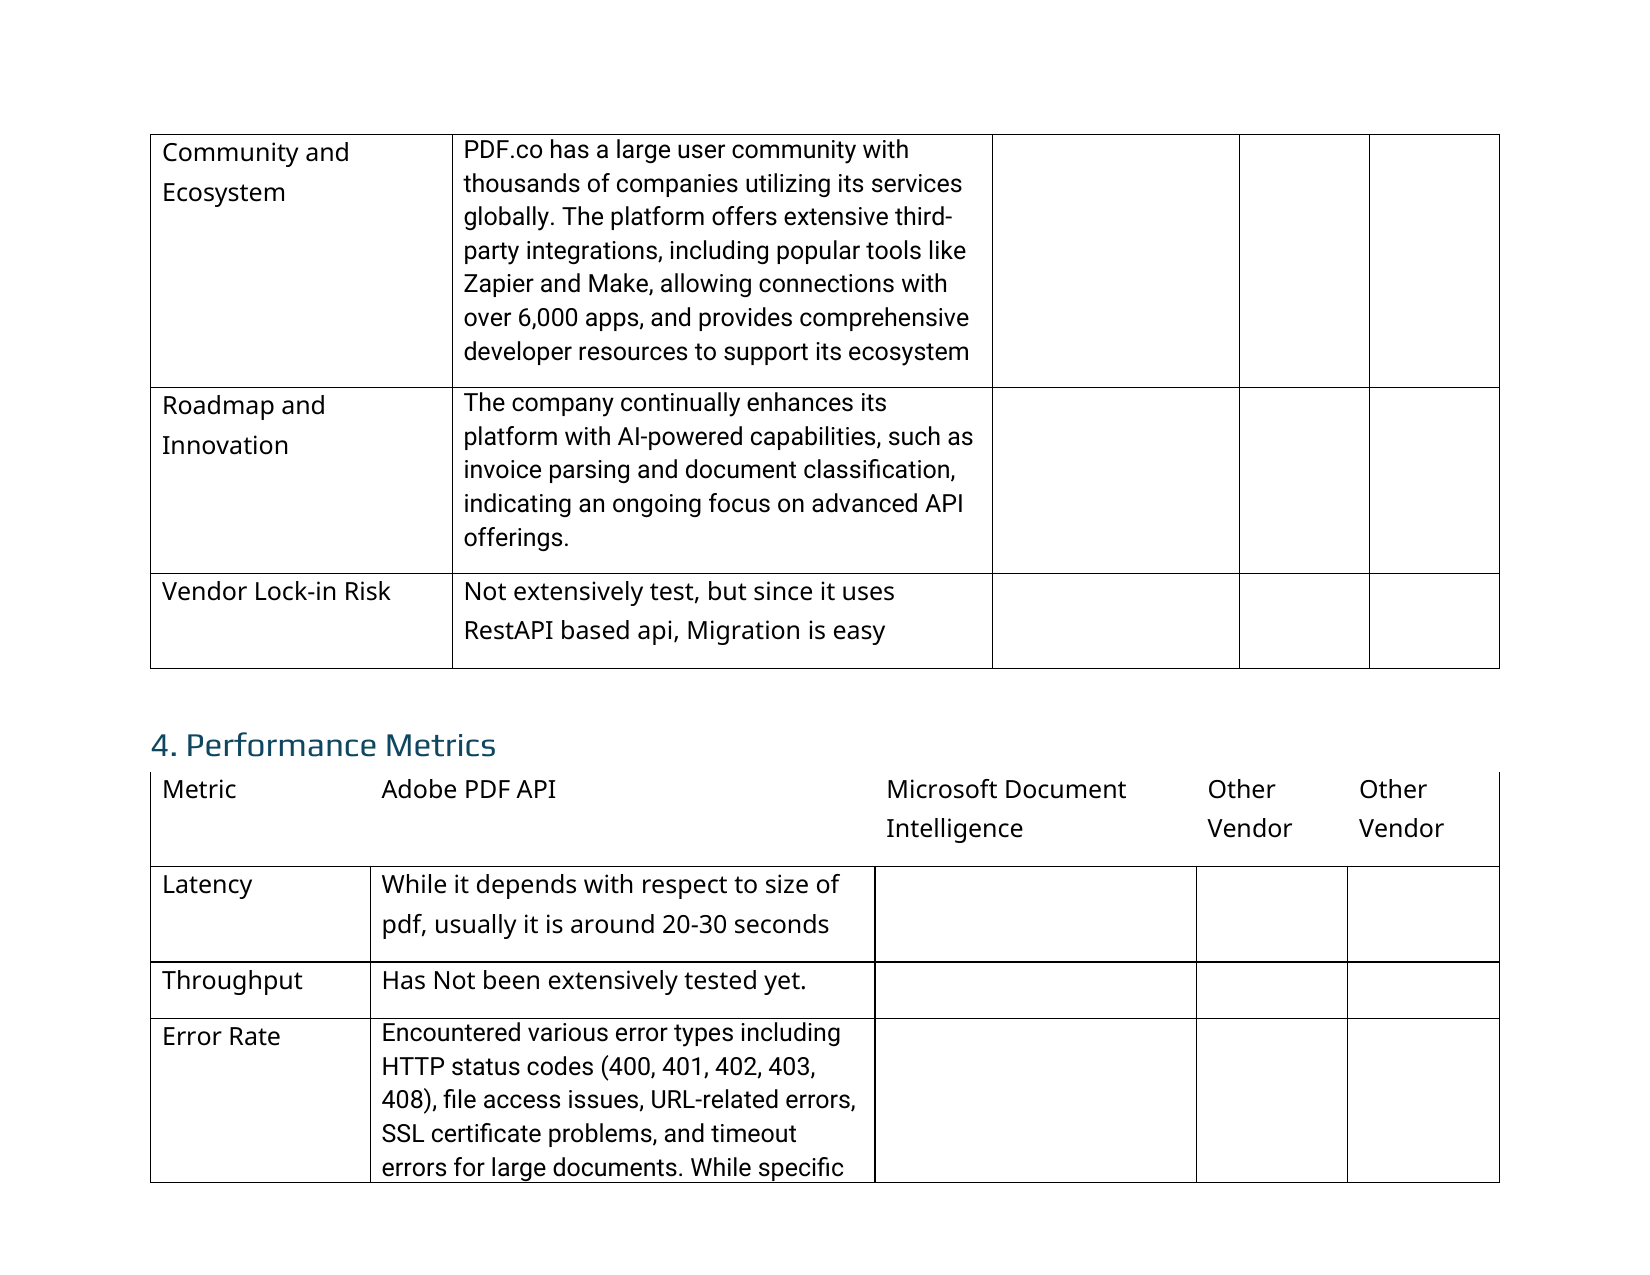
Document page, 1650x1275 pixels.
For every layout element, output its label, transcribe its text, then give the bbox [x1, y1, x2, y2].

table_cell [876, 1019, 1196, 1182]
table_cell [993, 574, 1239, 668]
table_cell [993, 135, 1239, 387]
table_cell [876, 963, 1196, 1017]
table_header Microsoft Document Intelligence [875, 772, 1196, 866]
table_cell Vendor Lock-in Risk [151, 574, 452, 668]
table_cell [876, 867, 1196, 961]
table_cell [1240, 135, 1369, 387]
table_cell Has Not been extensively tested yet. [371, 963, 874, 1017]
table_cell [1240, 574, 1369, 668]
table_cell While it depends with respect to size of pdf, usually it is around 20-30 seconds [371, 867, 874, 961]
table_cell Roadmap and Innovation [151, 388, 452, 573]
table_cell [1370, 388, 1499, 573]
table_header Other Vendor [1196, 772, 1348, 866]
subtitle 4. Performance Metrics [150, 725, 1500, 764]
table_cell [1197, 963, 1347, 1017]
table_cell [1348, 1019, 1499, 1182]
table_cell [371, 1019, 874, 1182]
table_cell [1348, 963, 1499, 1017]
table_cell [993, 388, 1239, 573]
table_cell PDF.co has a large user community with thousands of companies utilizing its services globally. The platform offers extensive third-party integrations, including popular tools like Zapier and Make, allowing connections with over 6,000 apps, and provides comprehensive developer resources to support its ecosystem [453, 135, 992, 387]
table_header Metric [151, 772, 370, 866]
table_cell Not extensively test, but since it uses RestAPI based api, Migration is easy [453, 574, 992, 668]
table_cell Error Rate [151, 1019, 370, 1182]
table_header Other Vendor [1348, 772, 1499, 866]
table_header Adobe PDF API [370, 772, 875, 866]
table_cell [1240, 388, 1369, 573]
table_cell Latency [151, 867, 370, 961]
table_cell [1348, 867, 1499, 961]
table_cell [1197, 1019, 1347, 1182]
table_cell [1370, 135, 1499, 387]
table_cell The company continually enhances its platform with AI-powered capabilities, such as invoice parsing and document classification, indicating an ongoing focus on advanced API offerings. [453, 388, 992, 573]
table_cell [1370, 574, 1499, 668]
table_cell Throughput [151, 963, 370, 1017]
table_cell Community and Ecosystem [151, 135, 452, 387]
table_cell [1197, 867, 1347, 961]
